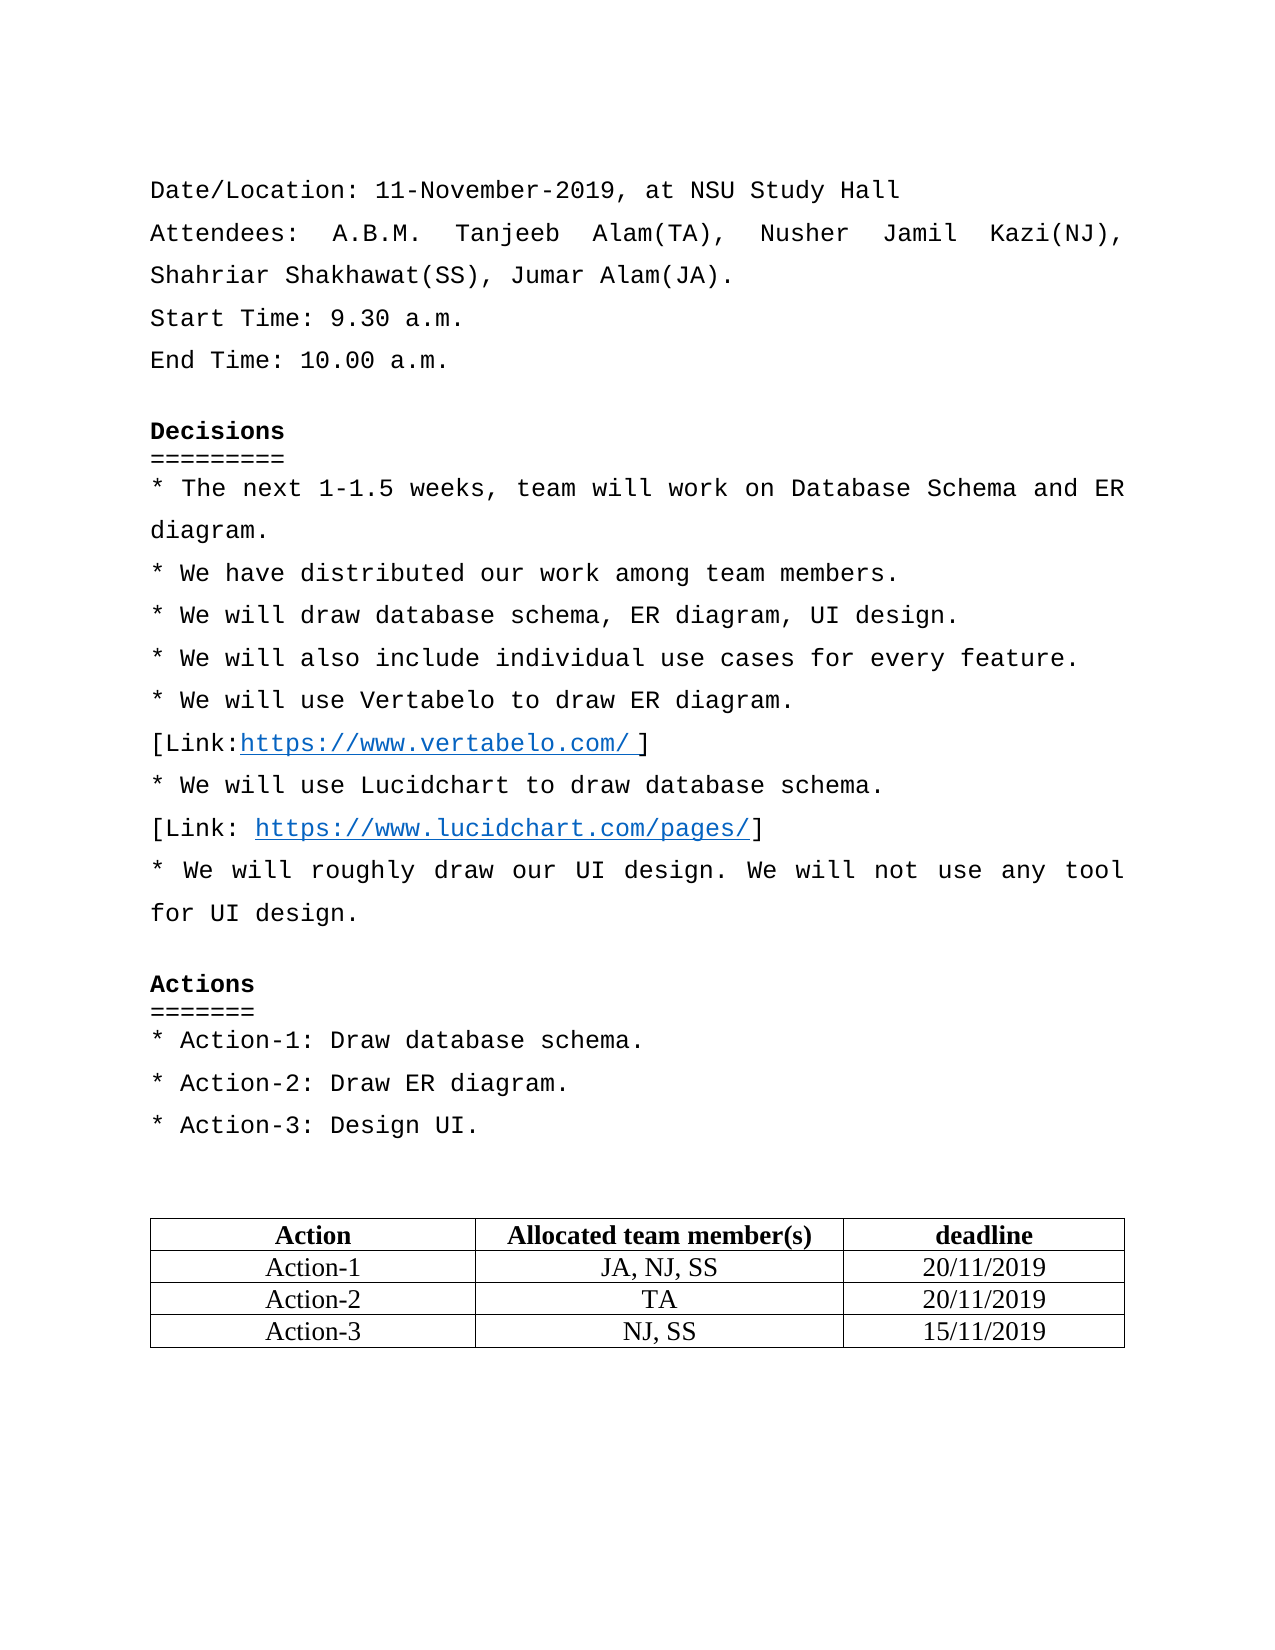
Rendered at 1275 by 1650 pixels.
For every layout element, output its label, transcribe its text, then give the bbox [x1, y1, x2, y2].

text End Time: 10.00 a.m. [150, 348, 1125, 376]
table_cell Action-3 [151, 1315, 475, 1347]
text [Link:https://www.vertabelo.com/ ] [150, 730, 1125, 759]
table_cell JA, NJ, SS [476, 1251, 843, 1282]
text Attendees: A.B.M. Tanjeeb Alam(TA), Nusher Jamil Kazi(NJ), Shahriar Shakhawat(SS), Jumar Alam(JA). [150, 220, 1125, 291]
text * The next 1-1.5 weeks, team will work on Database Schema and ER diagram. [150, 475, 1125, 546]
text * Action-2: Draw ER diagram. [150, 1071, 1125, 1099]
text * We will draw database schema, ER diagram, UI design. [150, 603, 1125, 631]
table_cell Action-2 [151, 1283, 475, 1314]
text * We will also include individual use cases for every feature. [150, 645, 1125, 674]
table_header deadline [844, 1219, 1124, 1250]
text * Action-3: Design UI. [150, 1113, 1125, 1141]
table_cell 20/11/2019 [844, 1251, 1124, 1282]
table_cell 20/11/2019 [844, 1283, 1124, 1314]
text * Action-1: Draw database schema. [150, 1028, 1125, 1056]
table_cell TA [476, 1283, 843, 1314]
table_cell Action-1 [151, 1251, 475, 1282]
text Actions [150, 971, 1125, 1000]
text Decisions [150, 419, 1125, 447]
text ======= [150, 1000, 1125, 1028]
table_header Action [151, 1219, 475, 1250]
text * We have distributed our work among team members. [150, 560, 1125, 589]
text * We will use Lucidchart to draw database schema. [150, 773, 1125, 801]
text Start Time: 9.30 a.m. [150, 305, 1125, 334]
table_header Allocated team member(s) [476, 1219, 843, 1250]
text ========= [150, 447, 1125, 475]
text Date/Location: 11-November-2019, at NSU Study Hall [150, 178, 1125, 206]
text * We will use Vertabelo to draw ER diagram. [150, 688, 1125, 716]
table_cell 15/11/2019 [844, 1315, 1124, 1347]
text * We will roughly draw our UI design. We will not use any tool for UI design. [150, 858, 1125, 929]
text [Link: https://www.lucidchart.com/pages/] [150, 816, 1125, 844]
table_cell NJ, SS [476, 1315, 843, 1347]
